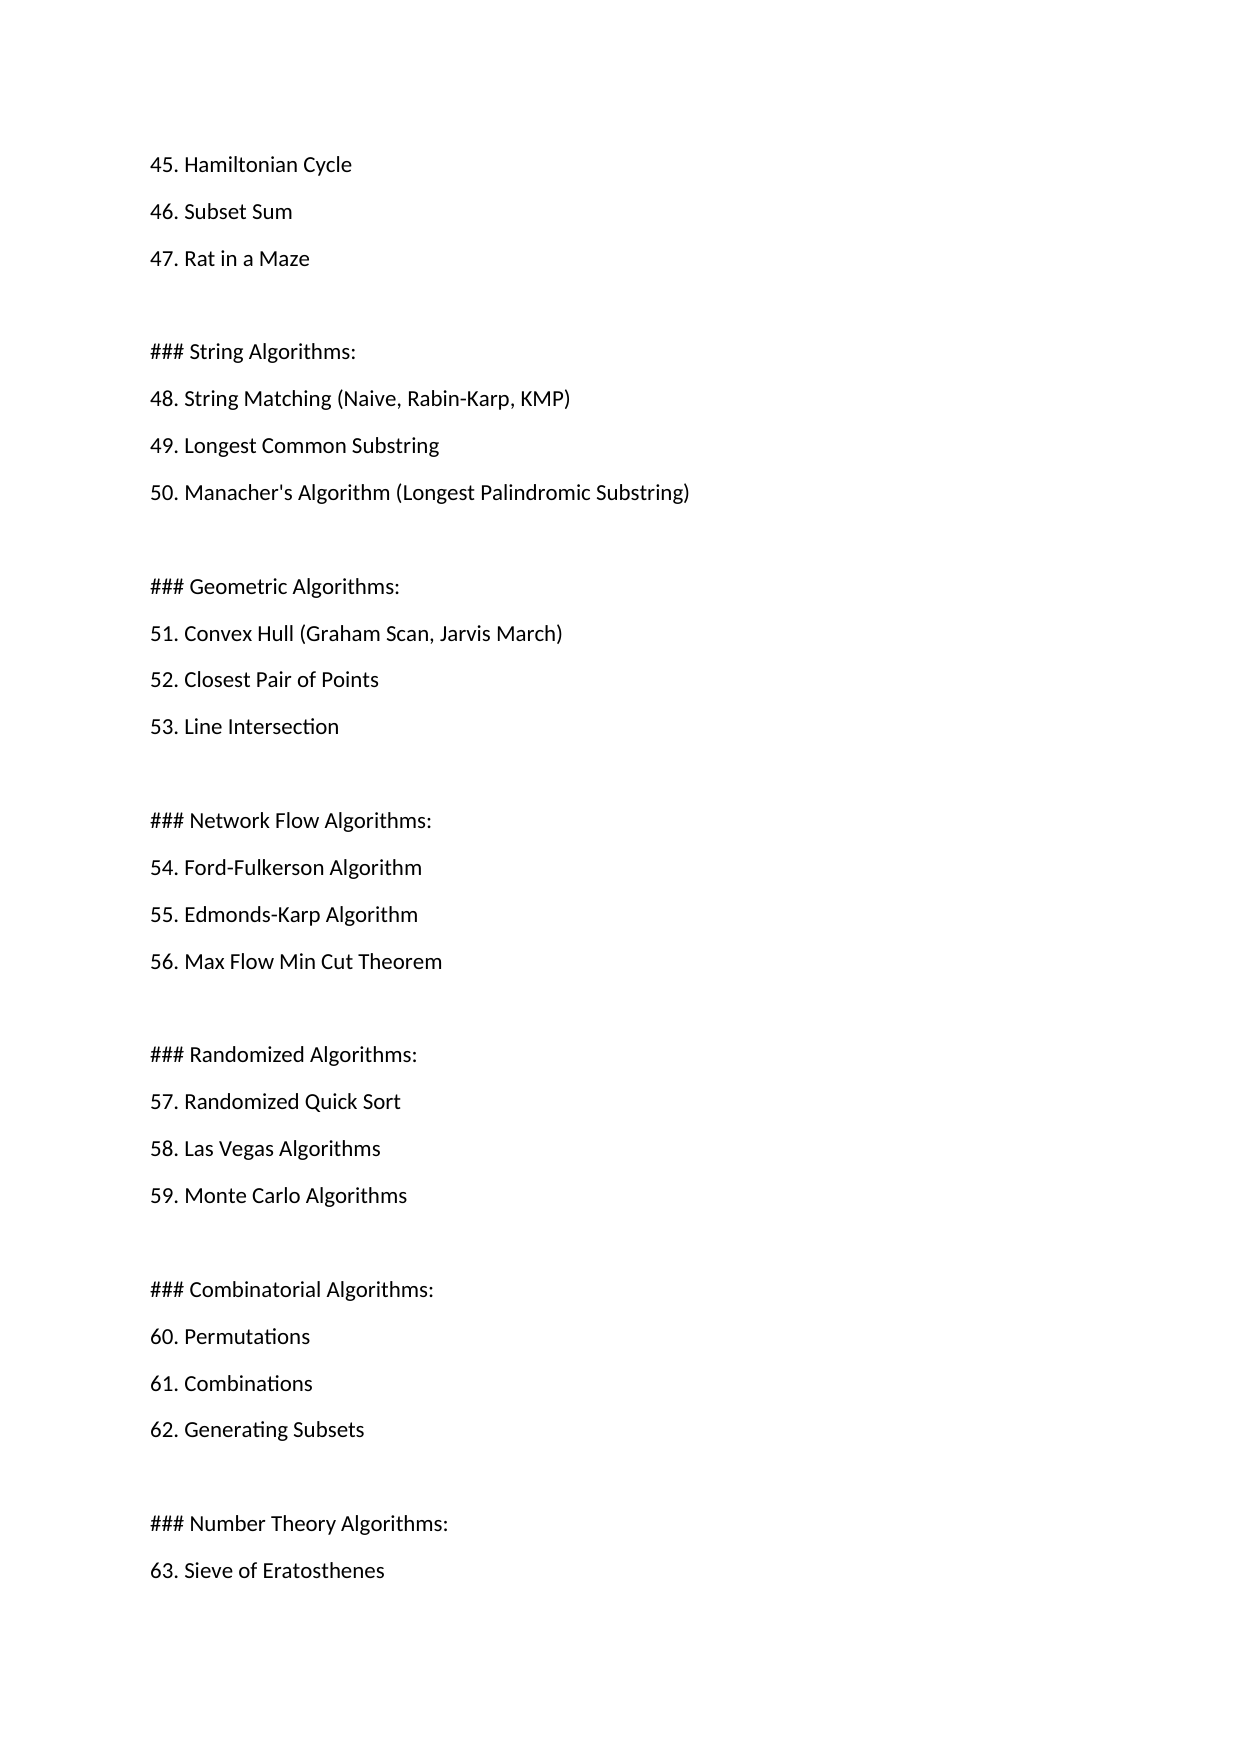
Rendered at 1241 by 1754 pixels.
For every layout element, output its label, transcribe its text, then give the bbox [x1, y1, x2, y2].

text 48. String Matching (Naive, Rabin-Karp, KMP) [150, 384, 1090, 412]
text 50. Manacher's Algorithm (Longest Palindromic Substring) [150, 478, 1090, 506]
text 47. Rat in a Maze [150, 244, 1090, 272]
text 53. Line Intersection [150, 712, 1090, 741]
text 46. Subset Sum [150, 197, 1090, 225]
text 45. Hamiltonian Cycle [150, 150, 1090, 178]
text 56. Max Flow Min Cut Theorem [150, 947, 1090, 975]
text ### Combinatorial Algorithms: [150, 1275, 1090, 1303]
text 61. Combinations [150, 1369, 1090, 1397]
text 63. Sieve of Eratosthenes [150, 1556, 1090, 1584]
text 59. Monte Carlo Algorithms [150, 1181, 1090, 1209]
text 60. Permutations [150, 1322, 1090, 1350]
text ### Randomized Algorithms: [150, 1041, 1090, 1069]
text ### Network Flow Algorithms: [150, 806, 1090, 834]
text 54. Ford-Fulkerson Algorithm [150, 853, 1090, 881]
text 57. Randomized Quick Sort [150, 1087, 1090, 1116]
text ### Geometric Algorithms: [150, 572, 1090, 600]
text 52. Closest Pair of Points [150, 666, 1090, 694]
text ### Number Theory Algorithms: [150, 1509, 1090, 1537]
text 58. Las Vegas Algorithms [150, 1134, 1090, 1162]
text 49. Longest Common Substring [150, 431, 1090, 459]
text ### String Algorithms: [150, 337, 1090, 366]
text 62. Generating Subsets [150, 1416, 1090, 1444]
text 51. Convex Hull (Graham Scan, Jarvis March) [150, 619, 1090, 647]
text 55. Edmonds-Karp Algorithm [150, 900, 1090, 928]
